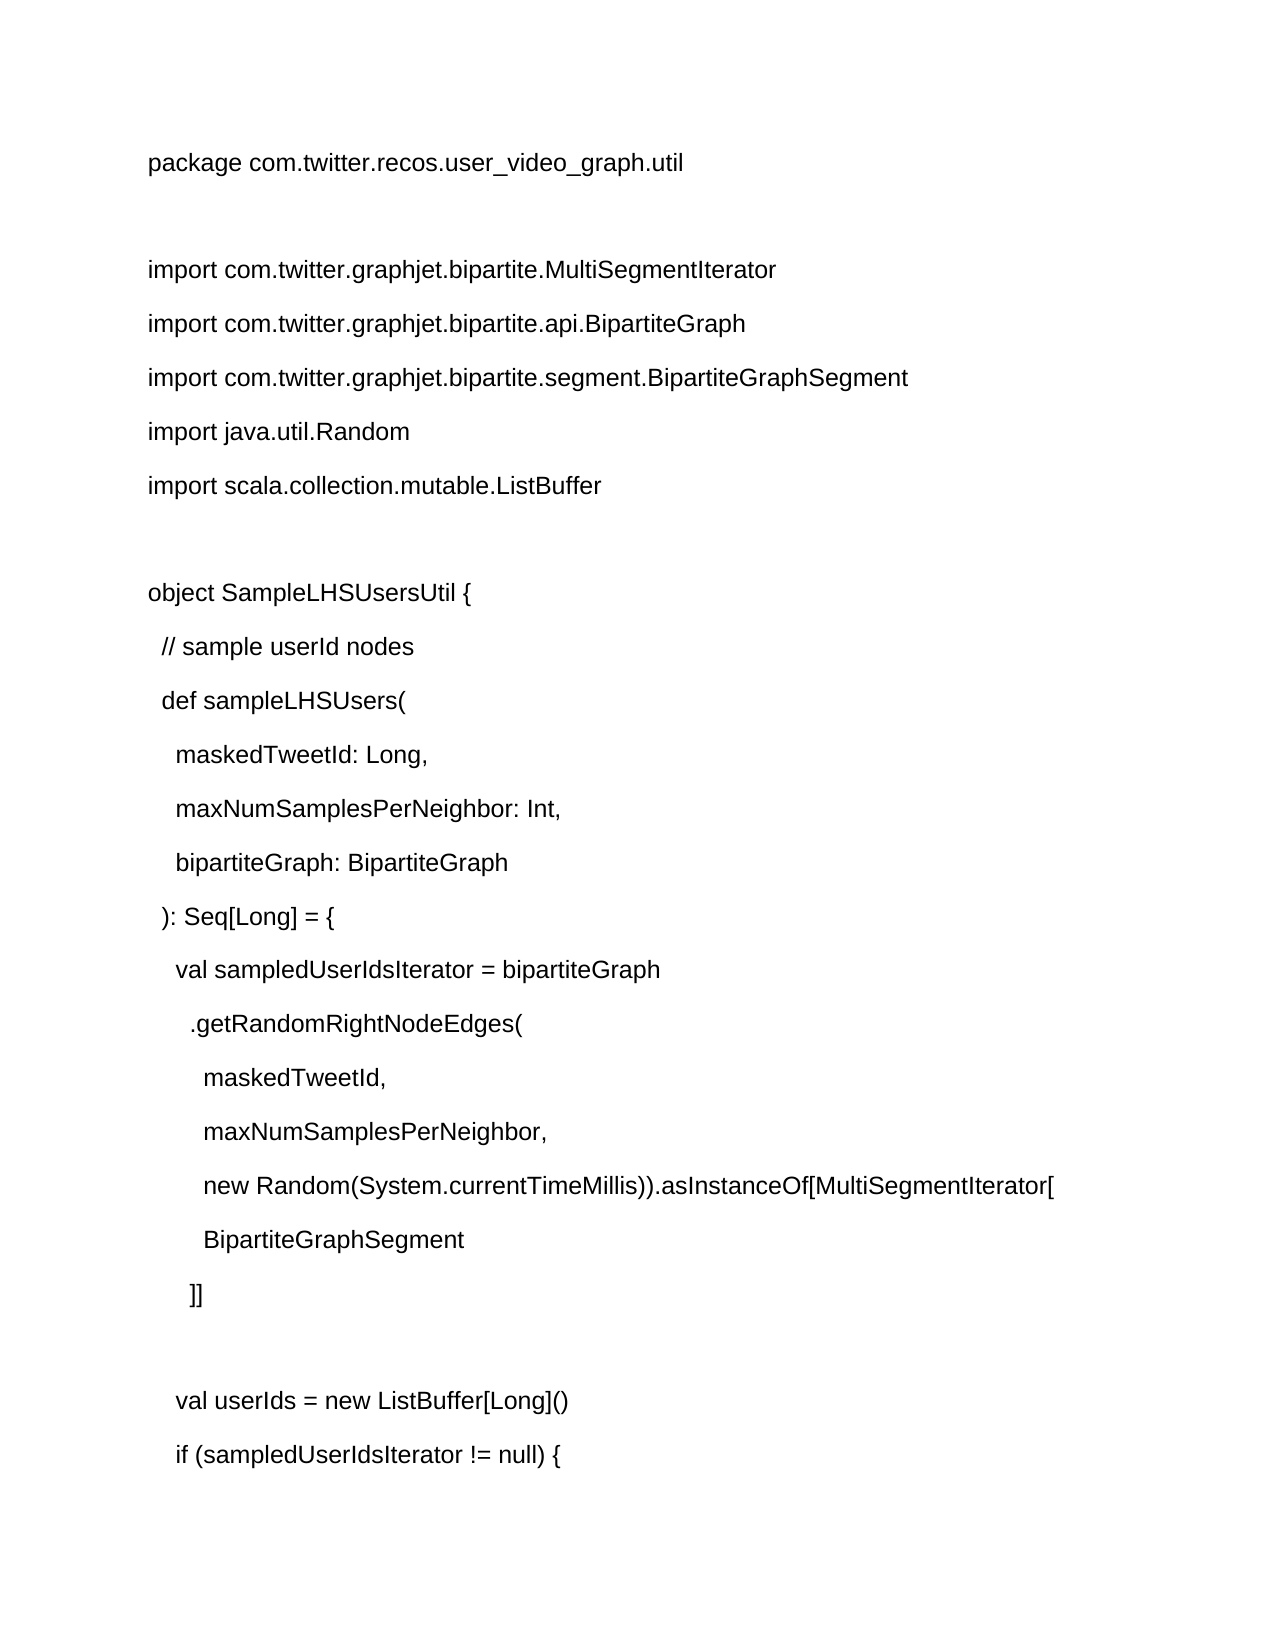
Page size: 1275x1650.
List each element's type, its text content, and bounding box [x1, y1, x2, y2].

text new Random(System.currentTimeMillis)).asInstanceOf[MultiSegmentIterator[ [148, 1171, 1127, 1199]
text import com.twitter.graphjet.bipartite.MultiSegmentIterator [148, 255, 1127, 284]
text def sampleLHSUsers( [148, 686, 1127, 715]
text .getRandomRightNodeEdges( [148, 1009, 1127, 1038]
text ): Seq[Long] = { [148, 902, 1127, 930]
text package com.twitter.recos.user_video_graph.util [148, 148, 1127, 176]
text // sample userId nodes [148, 632, 1127, 661]
text import com.twitter.graphjet.bipartite.api.BipartiteGraph [148, 309, 1127, 338]
text import java.util.Random [148, 417, 1127, 446]
text val sampledUserIdsIterator = bipartiteGraph [148, 955, 1127, 984]
text import scala.collection.mutable.ListBuffer [148, 471, 1127, 499]
text object SampleLHSUsersUtil { [148, 578, 1127, 607]
text import com.twitter.graphjet.bipartite.segment.BipartiteGraphSegment [148, 363, 1127, 392]
text ]] [148, 1278, 1127, 1307]
text val userIds = new ListBuffer[Long]() [148, 1386, 1127, 1415]
text maskedTweetId, [148, 1063, 1127, 1092]
text maxNumSamplesPerNeighbor: Int, [148, 794, 1127, 823]
text maxNumSamplesPerNeighbor, [148, 1117, 1127, 1146]
text BipartiteGraphSegment [148, 1225, 1127, 1253]
text if (sampledUserIdsIterator != null) { [148, 1440, 1127, 1469]
text bipartiteGraph: BipartiteGraph [148, 848, 1127, 876]
text maskedTweetId: Long, [148, 740, 1127, 769]
